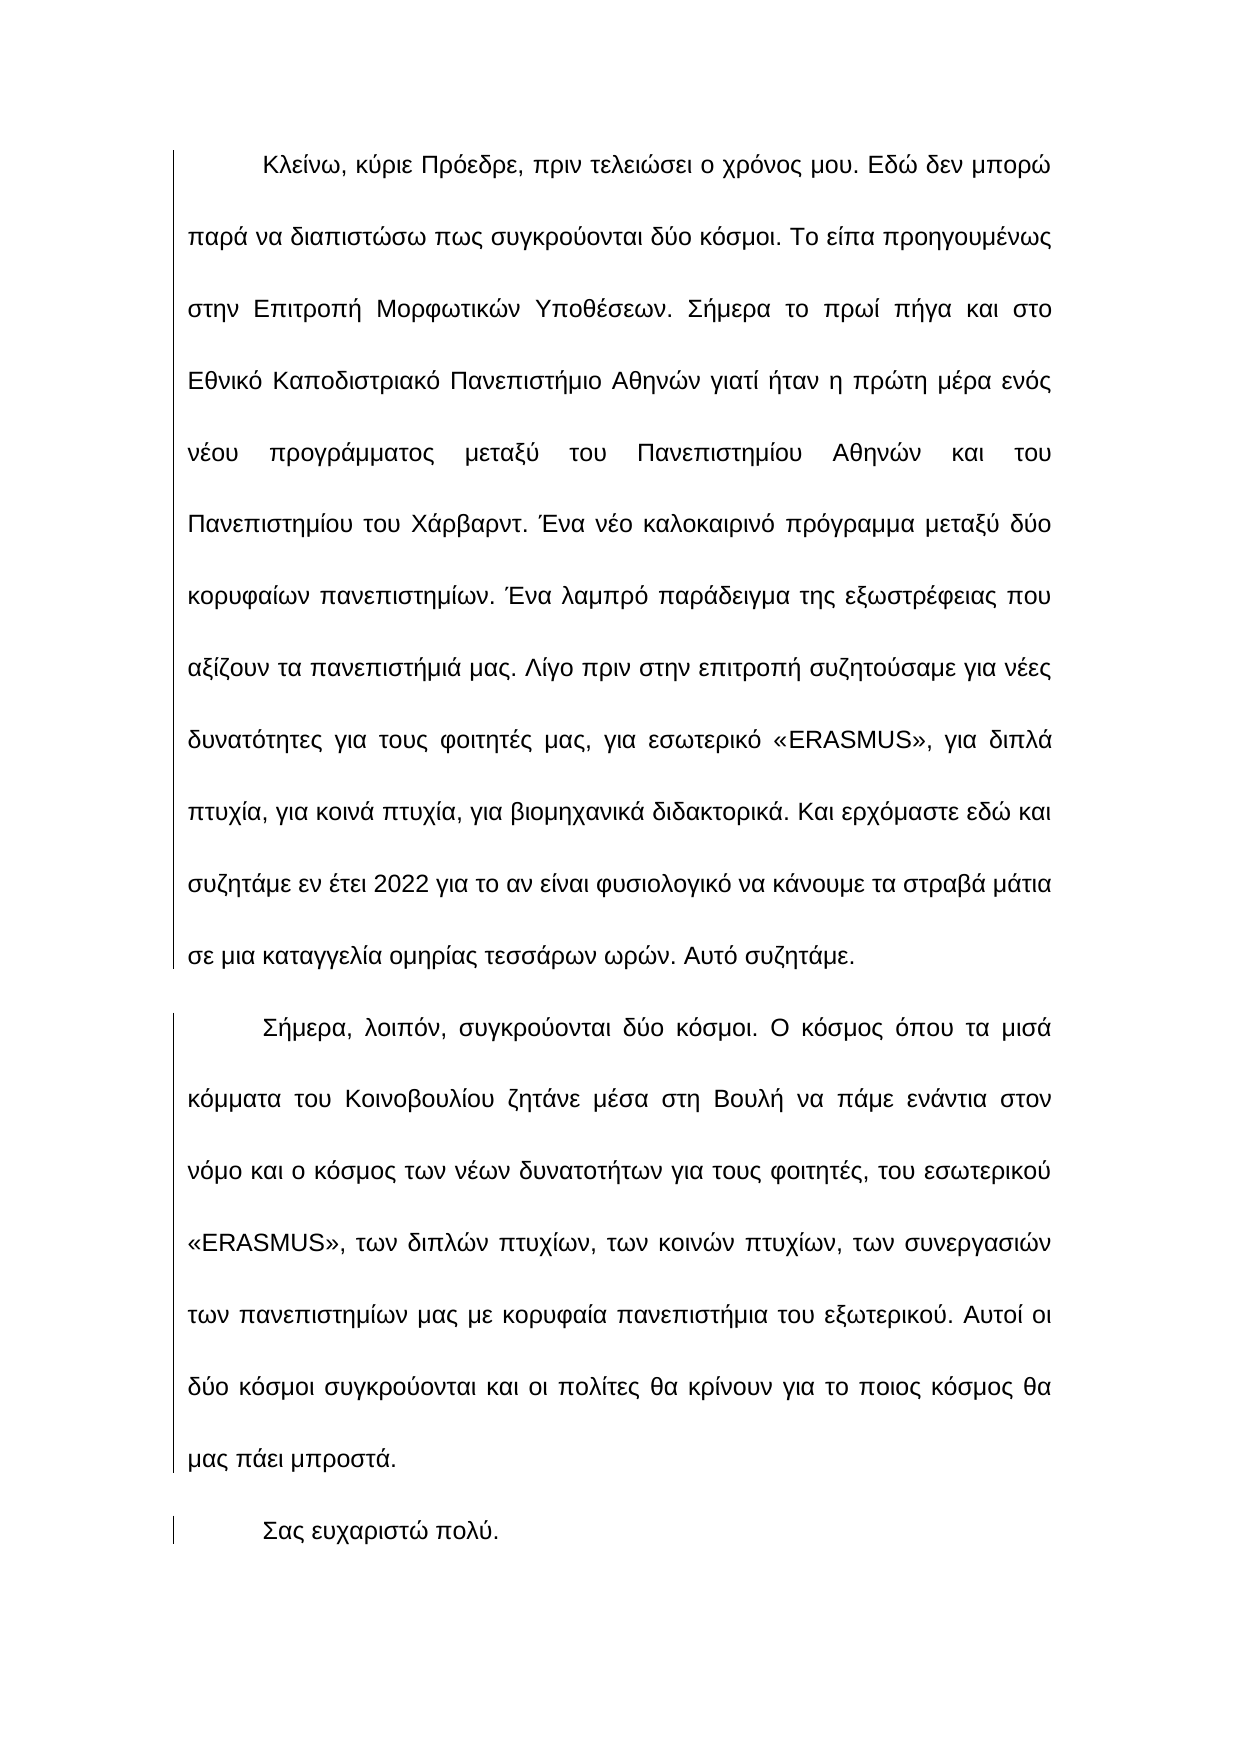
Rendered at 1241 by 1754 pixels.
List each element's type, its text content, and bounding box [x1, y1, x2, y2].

text Σήμερα, λοιπόν, συγκρούονται δύο κόσμοι. Ο κόσμος όπου τα μισά κόμματα του Κοινοβουλίου ζητάνε μέσα στη Βουλή να πάμε ενάντια στον νόμο και ο κόσμος των νέων δυνατοτήτων για τους φοιτητές, του εσωτερικού «ERASMUS», των διπλών πτυχίων, των κοινών πτυχίων, των συνεργασιών των πανεπιστημίων μας με κορυφαία πανεπιστήμια του εξωτερικού. Αυτοί οι δύο κόσμοι συγκρούονται και οι πολίτες θα κρίνουν για το ποιος κόσμος θα μας πάει μπροστά. [187, 1012, 1053, 1472]
text Σας ευχαριστώ πολύ. [187, 1516, 1053, 1544]
text Κλείνω, κύριε Πρόεδρε, πριν τελειώσει ο χρόνος μου. Εδώ δεν μπορώ παρά να διαπιστώσω πως συγκρούονται δύο κόσμοι. Το είπα προηγουμένως στην Επιτροπή Μορφωτικών Υποθέσεων. Σήμερα το πρωί πήγα και στο Εθνικό Καποδιστριακό Πανεπιστήμιο Αθηνών γιατί ήταν η πρώτη μέρα ενός νέου προγράμματος μεταξύ του Πανεπιστημίου Αθηνών και του Πανεπιστημίου του Χάρβαρντ. Ένα νέο καλοκαιρινό πρόγραμμα μεταξύ δύο κορυφαίων πανεπιστημίων. Ένα λαμπρό παράδειγμα της εξωστρέφειας που αξίζουν τα πανεπιστήμιά μας. Λίγο πριν στην επιτροπή συζητούσαμε για νέες δυνατότητες για τους φοιτητές μας, για εσωτερικό «ERASMUS», για διπλά πτυχία, για κοινά πτυχία, για βιομηχανικά διδακτορικά. Και ερχόμαστε εδώ και συζητάμε εν έτει 2022 για το αν είναι φυσιολογικό να κάνουμε τα στραβά μάτια σε μια καταγγελία ομηρίας τεσσάρων ωρών. Αυτό συζητάμε. [187, 150, 1053, 969]
